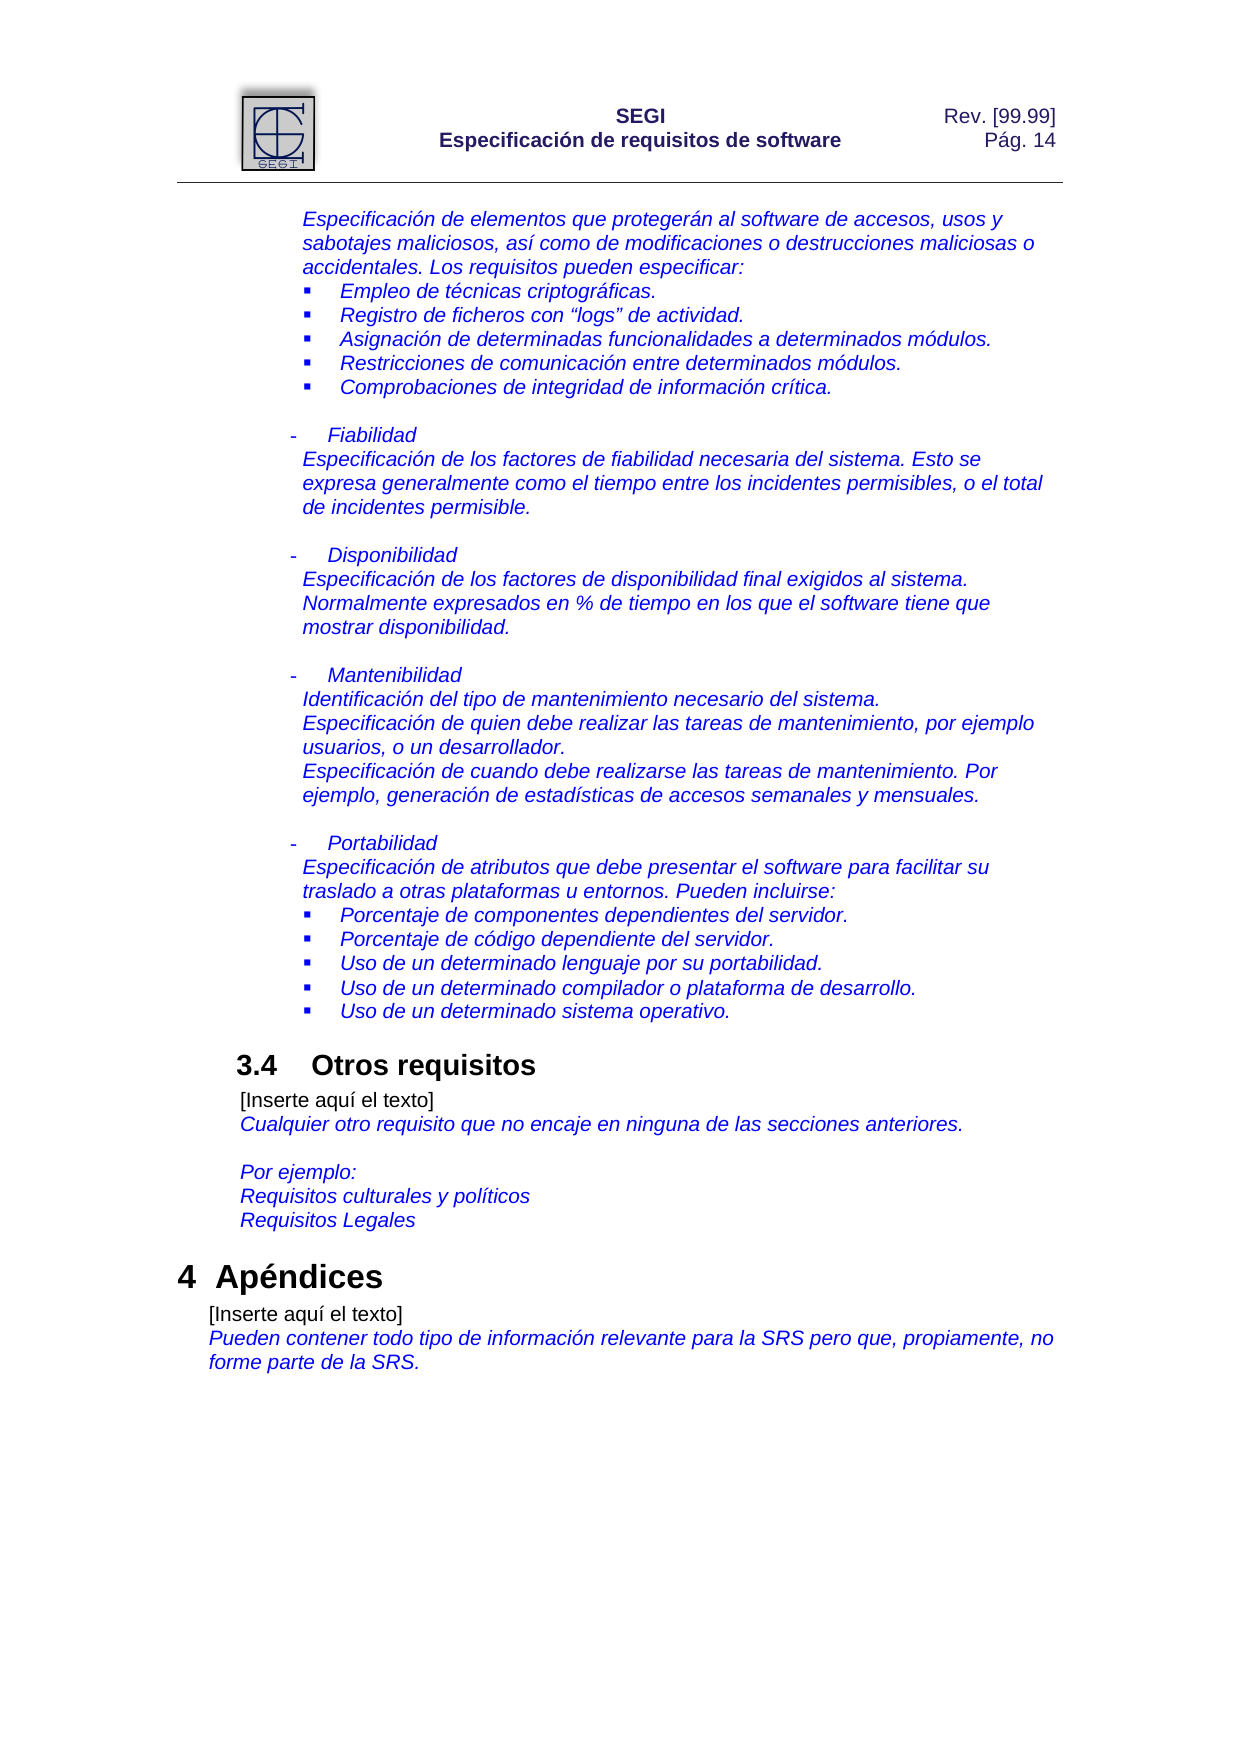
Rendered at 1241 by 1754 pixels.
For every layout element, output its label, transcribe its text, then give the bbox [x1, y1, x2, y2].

list Registro de ficheros con “logs” de actividad. [302, 303, 1063, 327]
list Fiabilidad [290, 423, 1063, 447]
list Empleo de técnicas criptográficas. [302, 279, 1063, 303]
text Especificación de quien debe realizar las tareas de mantenimiento, por ejemplo usuarios, o un desarrollador. [302, 711, 1063, 759]
list Mantenibilidad [290, 663, 1063, 687]
text Cualquier otro requisito que no encaje en ninguna de las secciones anteriores. [240, 1112, 1063, 1136]
list Uso de un determinado compilador o plataforma de desarrollo. [302, 975, 1063, 999]
list Disponibilidad [290, 543, 1063, 567]
text Requisitos culturales y políticos [240, 1184, 1063, 1208]
list Restricciones de comunicación entre determinados módulos. [302, 351, 1063, 375]
text Pueden contener todo tipo de información relevante para la SRS pero que, propiamente, no forme parte de la SRS. [208, 1326, 1063, 1373]
list Comprobaciones de integridad de información crítica. [302, 375, 1063, 399]
list Porcentaje de componentes dependientes del servidor. [302, 903, 1063, 927]
list Uso de un determinado lenguaje por su portabilidad. [302, 951, 1063, 975]
text Especificación de los factores de disponibilidad final exigidos al sistema. Normalmente expresados en % de tiempo en los que el software tiene que mostrar disponibilidad. [302, 567, 1063, 639]
text Especificación de cuando debe realizarse las tareas de mantenimiento. Por ejemplo, generación de estadísticas de accesos semanales y mensuales. [302, 759, 1063, 807]
list Portabilidad [290, 831, 1063, 855]
subtitle Apéndices [177, 1257, 1063, 1295]
list Porcentaje de código dependiente del servidor. [302, 927, 1063, 951]
text Especificación de los factores de fiabilidad necesaria del sistema. Esto se expresa generalmente como el tiempo entre los incidentes permisibles, o el total de incidentes permisible. [302, 447, 1063, 519]
text Especificación de elementos que protegerán al software de accesos, usos y sabotajes maliciosos, así como de modificaciones o destrucciones maliciosas o accidentales. Los requisitos pueden especificar: [302, 207, 1063, 279]
text Identificación del tipo de mantenimiento necesario del sistema. [302, 687, 1063, 711]
text Especificación de atributos que debe presentar el software para facilitar su traslado a otras plataformas u entornos. Pueden incluirse: [302, 855, 1063, 903]
list Uso de un determinado sistema operativo. [302, 999, 1063, 1023]
text Por ejemplo: [240, 1160, 1063, 1184]
subtitle Otros requisitos [236, 1048, 1063, 1082]
text Requisitos Legales [240, 1208, 1063, 1232]
list Asignación de determinadas funcionalidades a determinados módulos. [302, 327, 1063, 351]
